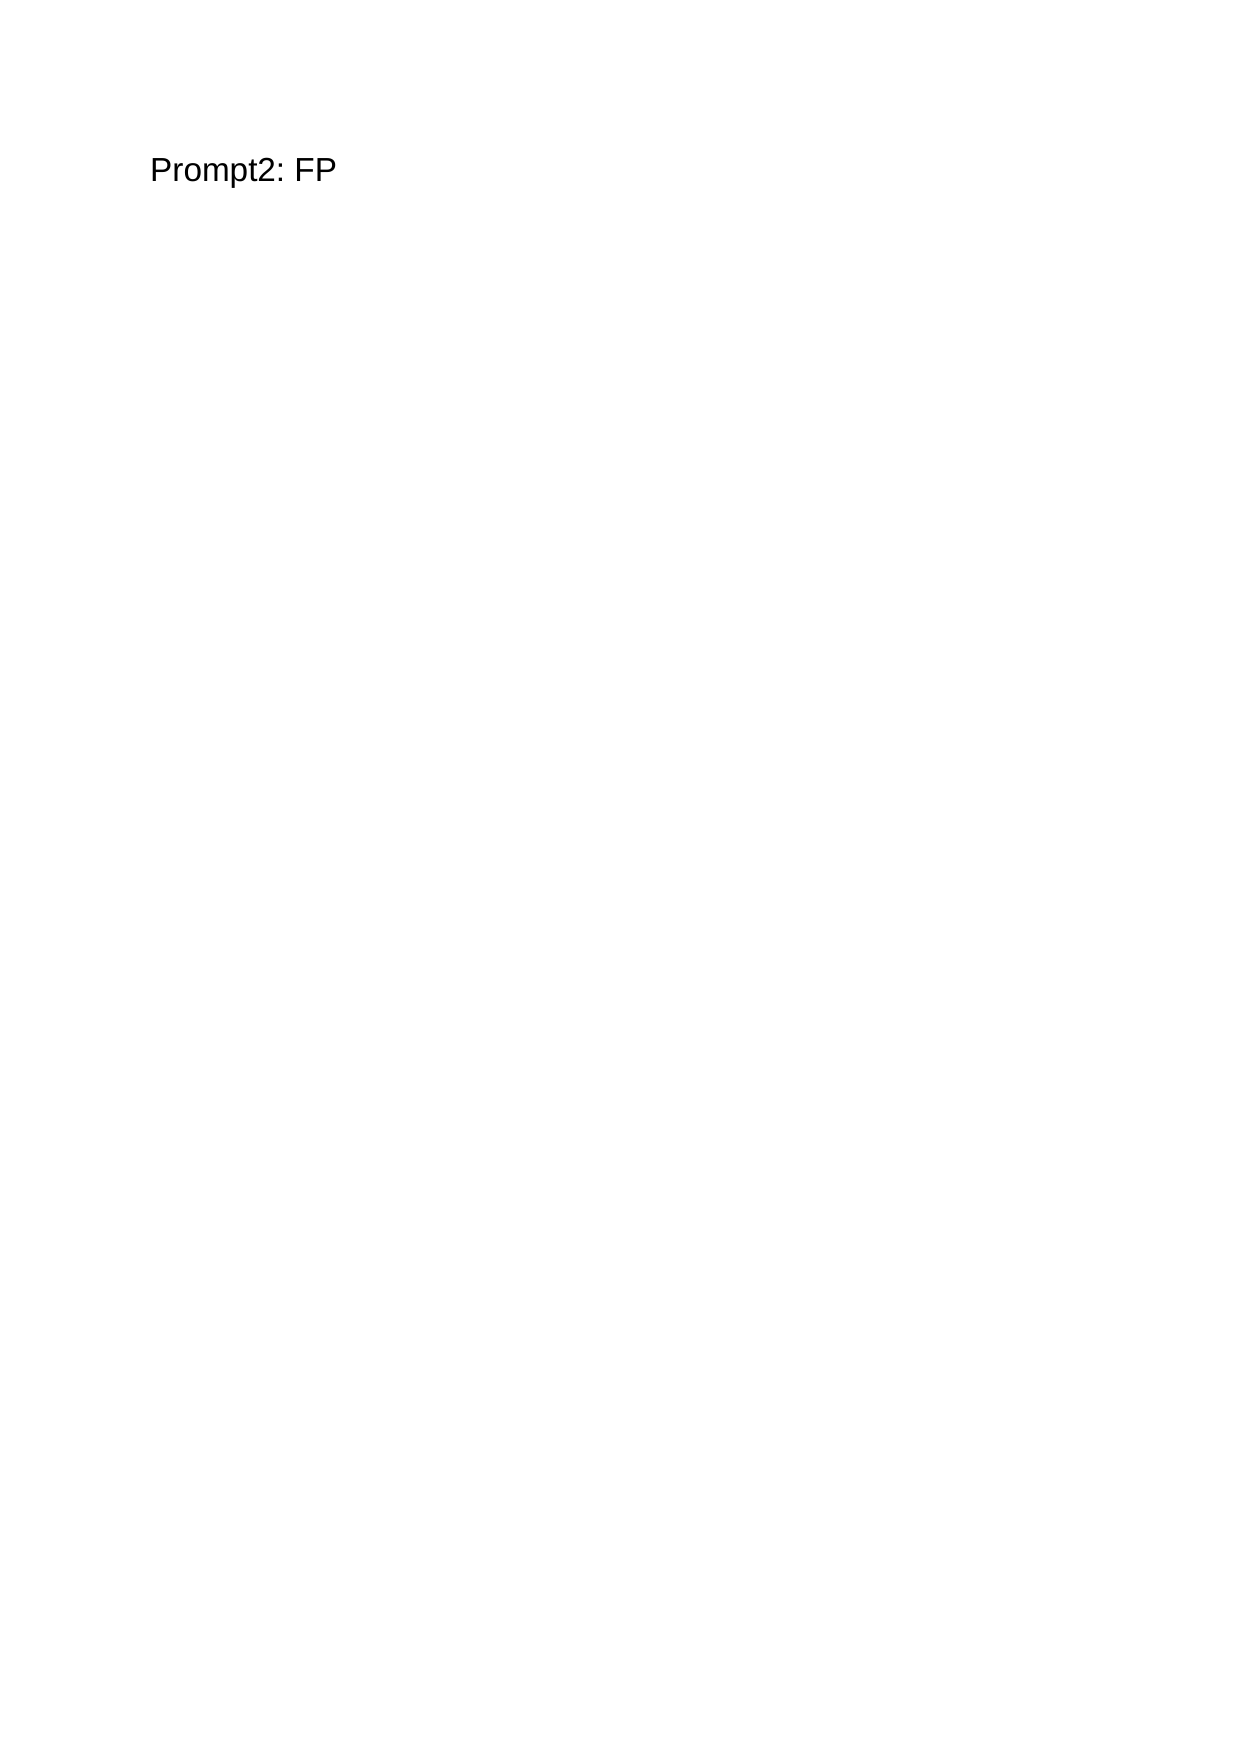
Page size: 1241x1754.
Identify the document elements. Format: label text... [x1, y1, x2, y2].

subtitle Prompt2: FP [150, 150, 1090, 188]
